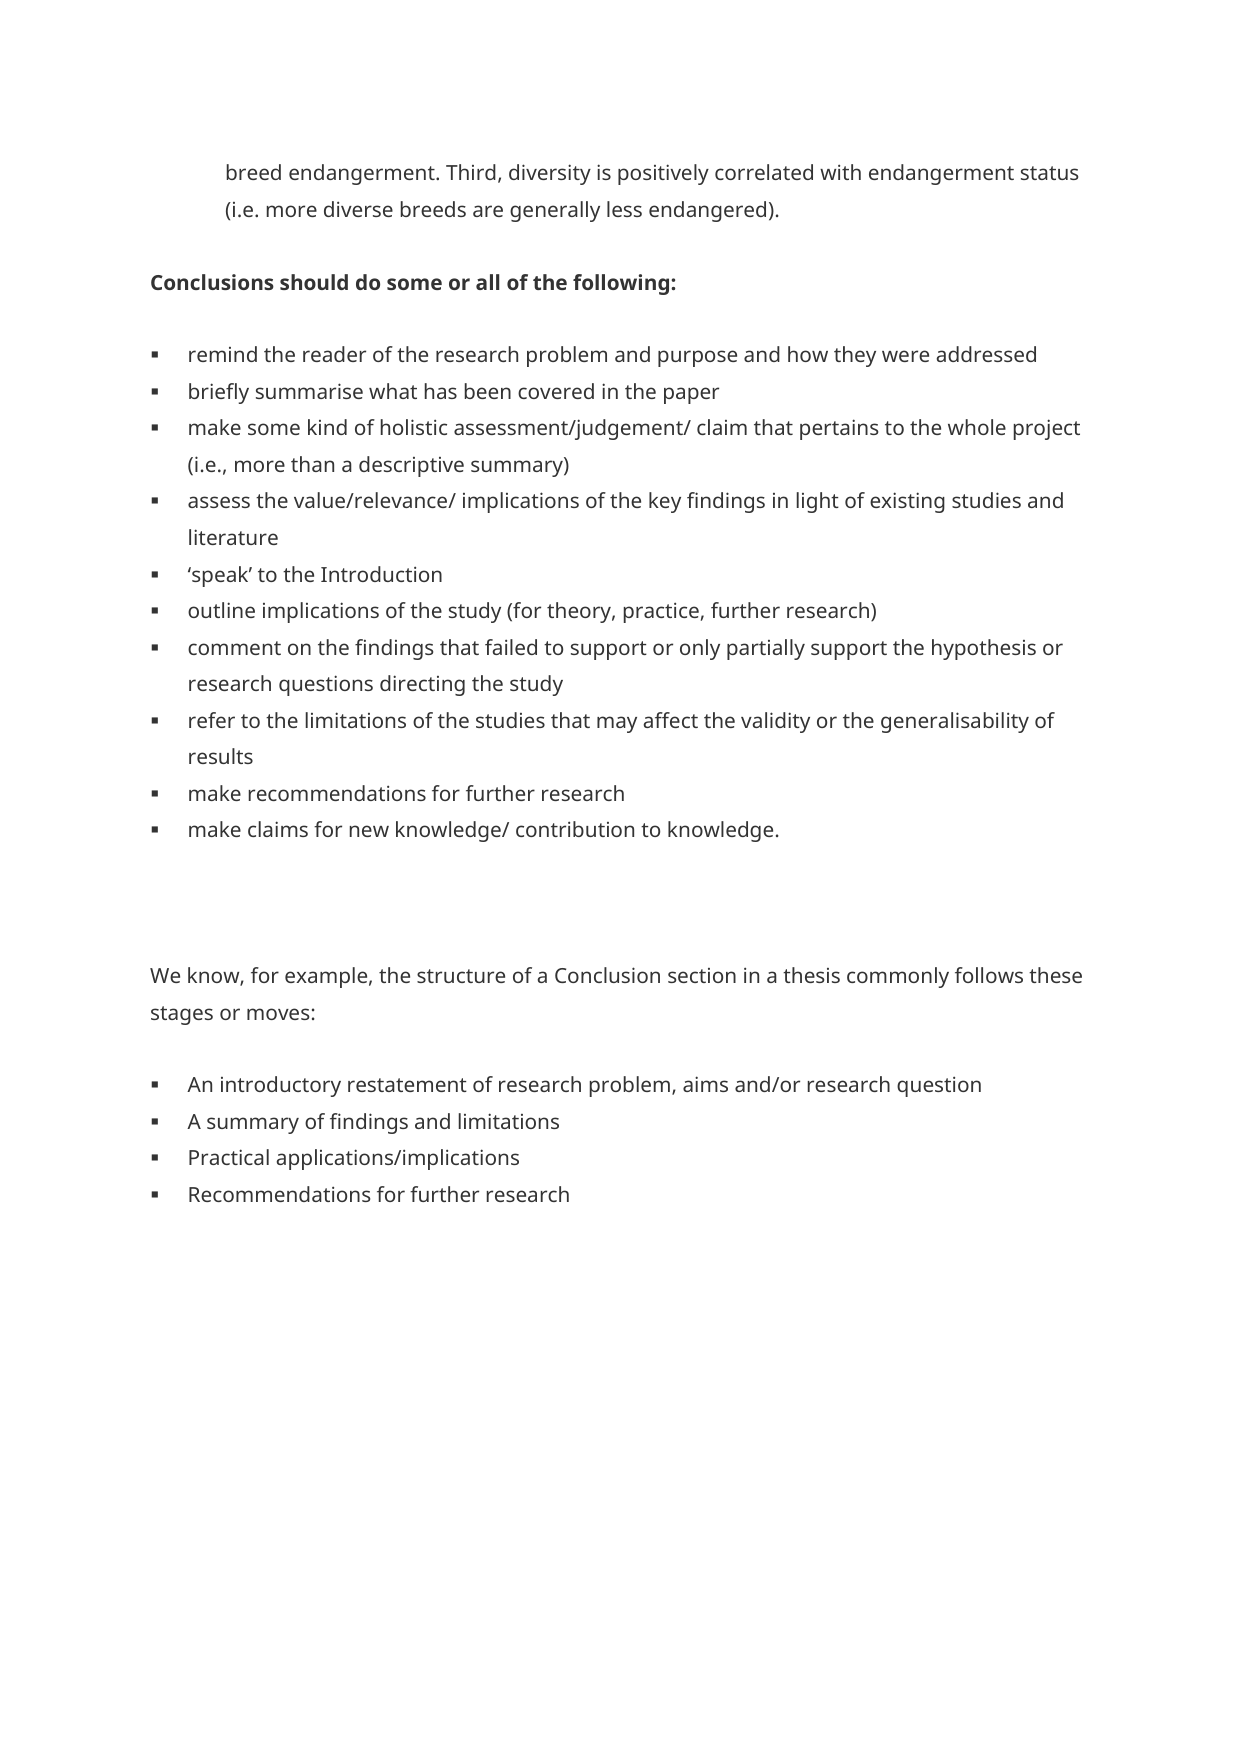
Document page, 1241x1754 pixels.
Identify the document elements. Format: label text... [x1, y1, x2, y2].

list make claims for new knowledge/ contribution to knowledge. [150, 807, 1090, 844]
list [187, 150, 1090, 223]
list refer to the limitations of the studies that may affect the validity or the generalisability of results [150, 698, 1090, 771]
list comment on the findings that failed to support or only partially support the hypothesis or research questions directing the study [150, 625, 1090, 698]
list A summary of findings and limitations [150, 1099, 1090, 1135]
list remind the reader of the research problem and purpose and how they were addressed [150, 332, 1090, 369]
list assess the value/relevance/ implications of the key findings in light of existing studies and literature [150, 478, 1090, 552]
list An introductory restatement of research problem, aims and/or research question [150, 1062, 1090, 1099]
list outline implications of the study (for theory, practice, further research) [150, 588, 1090, 625]
list make recommendations for further research [150, 771, 1090, 807]
list ‘speak’ to the Introduction [150, 552, 1090, 588]
list make some kind of holistic assessment/judgement/ claim that pertains to the whole project (i.e., more than a descriptive summary) [150, 405, 1090, 478]
text We know, for example, the structure of a Conclusion section in a thesis commonly follows these stages or moves: [150, 953, 1090, 1026]
text Conclusions should do some or all of the following: [150, 260, 1090, 296]
list briefly summarise what has been covered in the paper [150, 369, 1090, 405]
list Recommendations for further research [150, 1172, 1090, 1208]
list Practical applications/implications [150, 1135, 1090, 1172]
